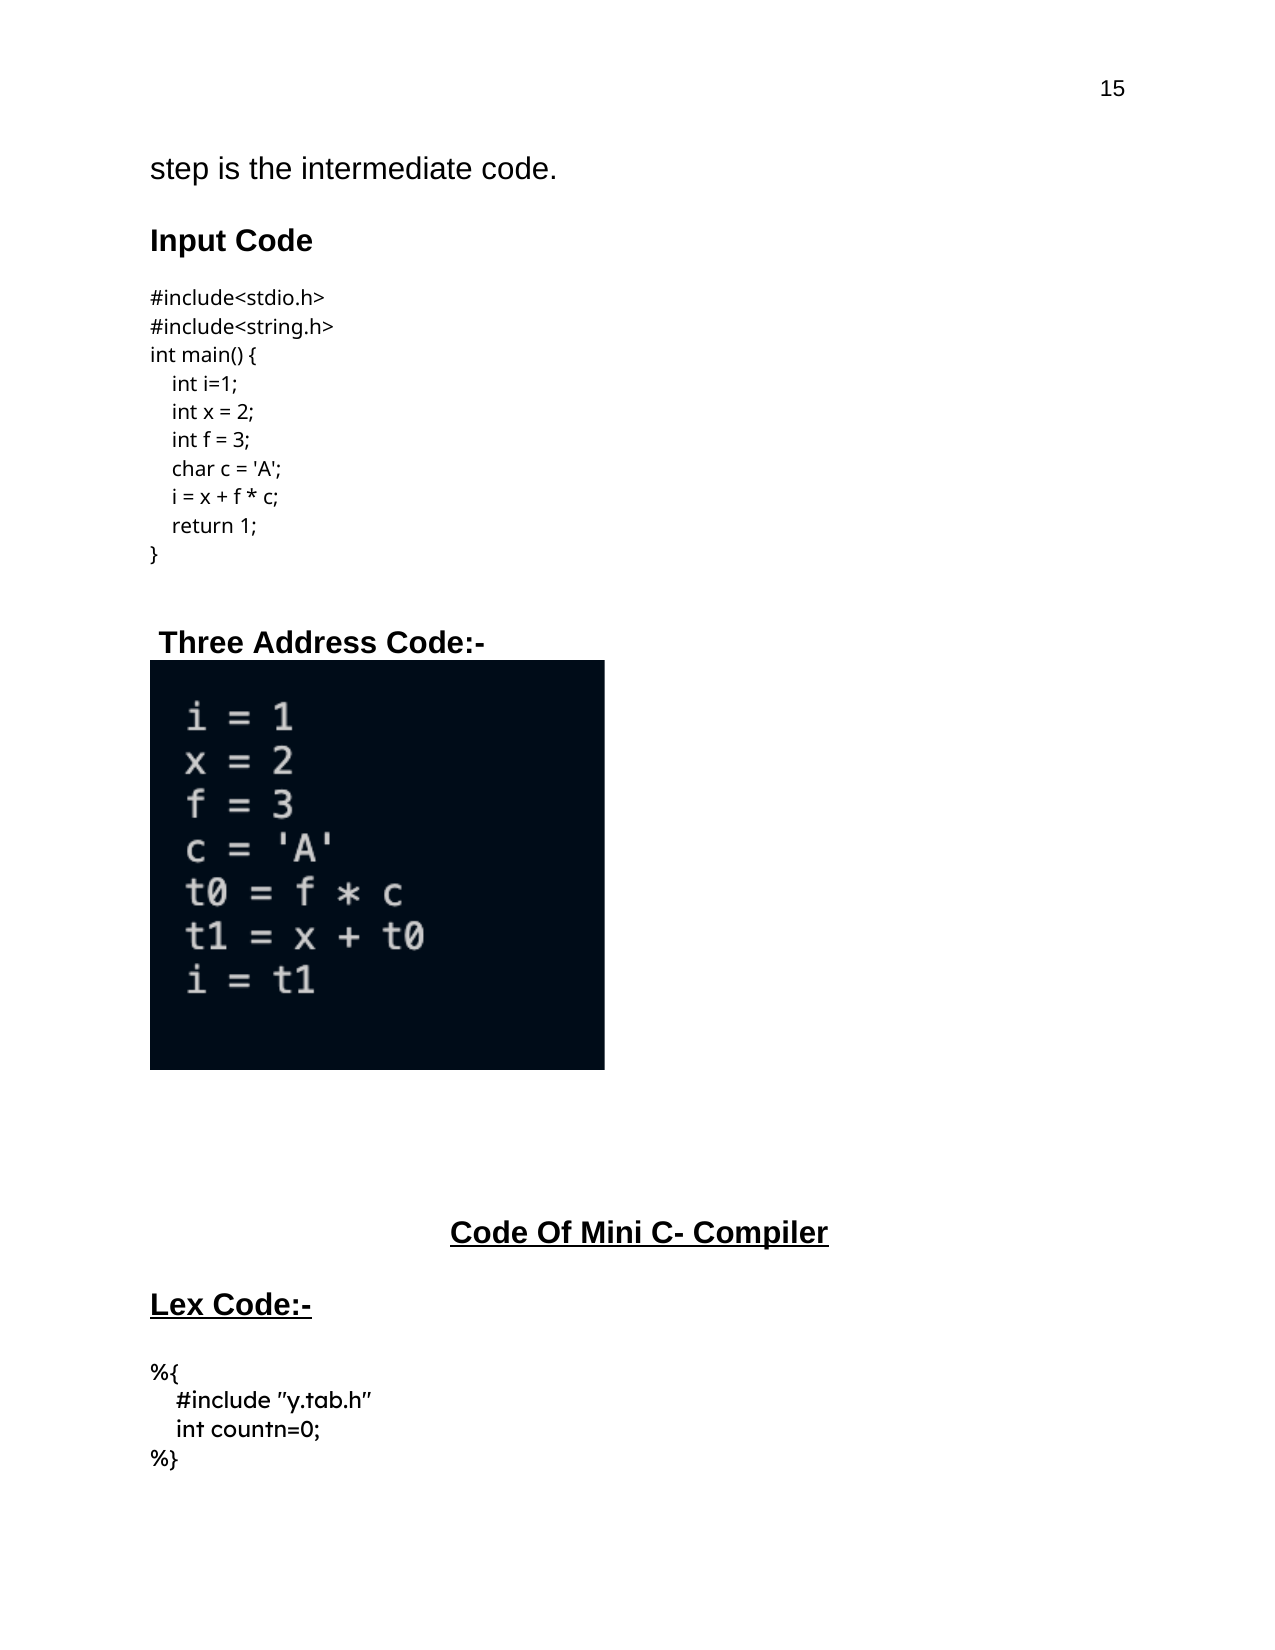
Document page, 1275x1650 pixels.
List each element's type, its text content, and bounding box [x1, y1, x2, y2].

text return 1; [150, 511, 1125, 539]
text #include "y.tab.h" [150, 1386, 1125, 1415]
text } [150, 539, 1125, 568]
text i = x + f * c; [150, 482, 1125, 511]
picture [150, 660, 605, 1070]
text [150, 150, 1125, 186]
text Three Address Code:- [150, 624, 1125, 661]
text #include<stdio.h> [150, 283, 1125, 312]
text Input Code [150, 222, 1125, 258]
text int x = 2; [150, 397, 1125, 426]
text int main() { [150, 340, 1125, 369]
text #include<string.h> [150, 312, 1125, 340]
text %{ [150, 1357, 1125, 1386]
text int f = 3; [150, 426, 1125, 454]
text int i=1; [150, 369, 1125, 397]
text char c = 'A'; [150, 454, 1125, 482]
text Code Of Mini C- Compiler [450, 1214, 1125, 1249]
text %} [150, 1443, 1125, 1472]
text Lex Code:- [150, 1286, 1125, 1321]
text int countn=0; [150, 1415, 1125, 1443]
